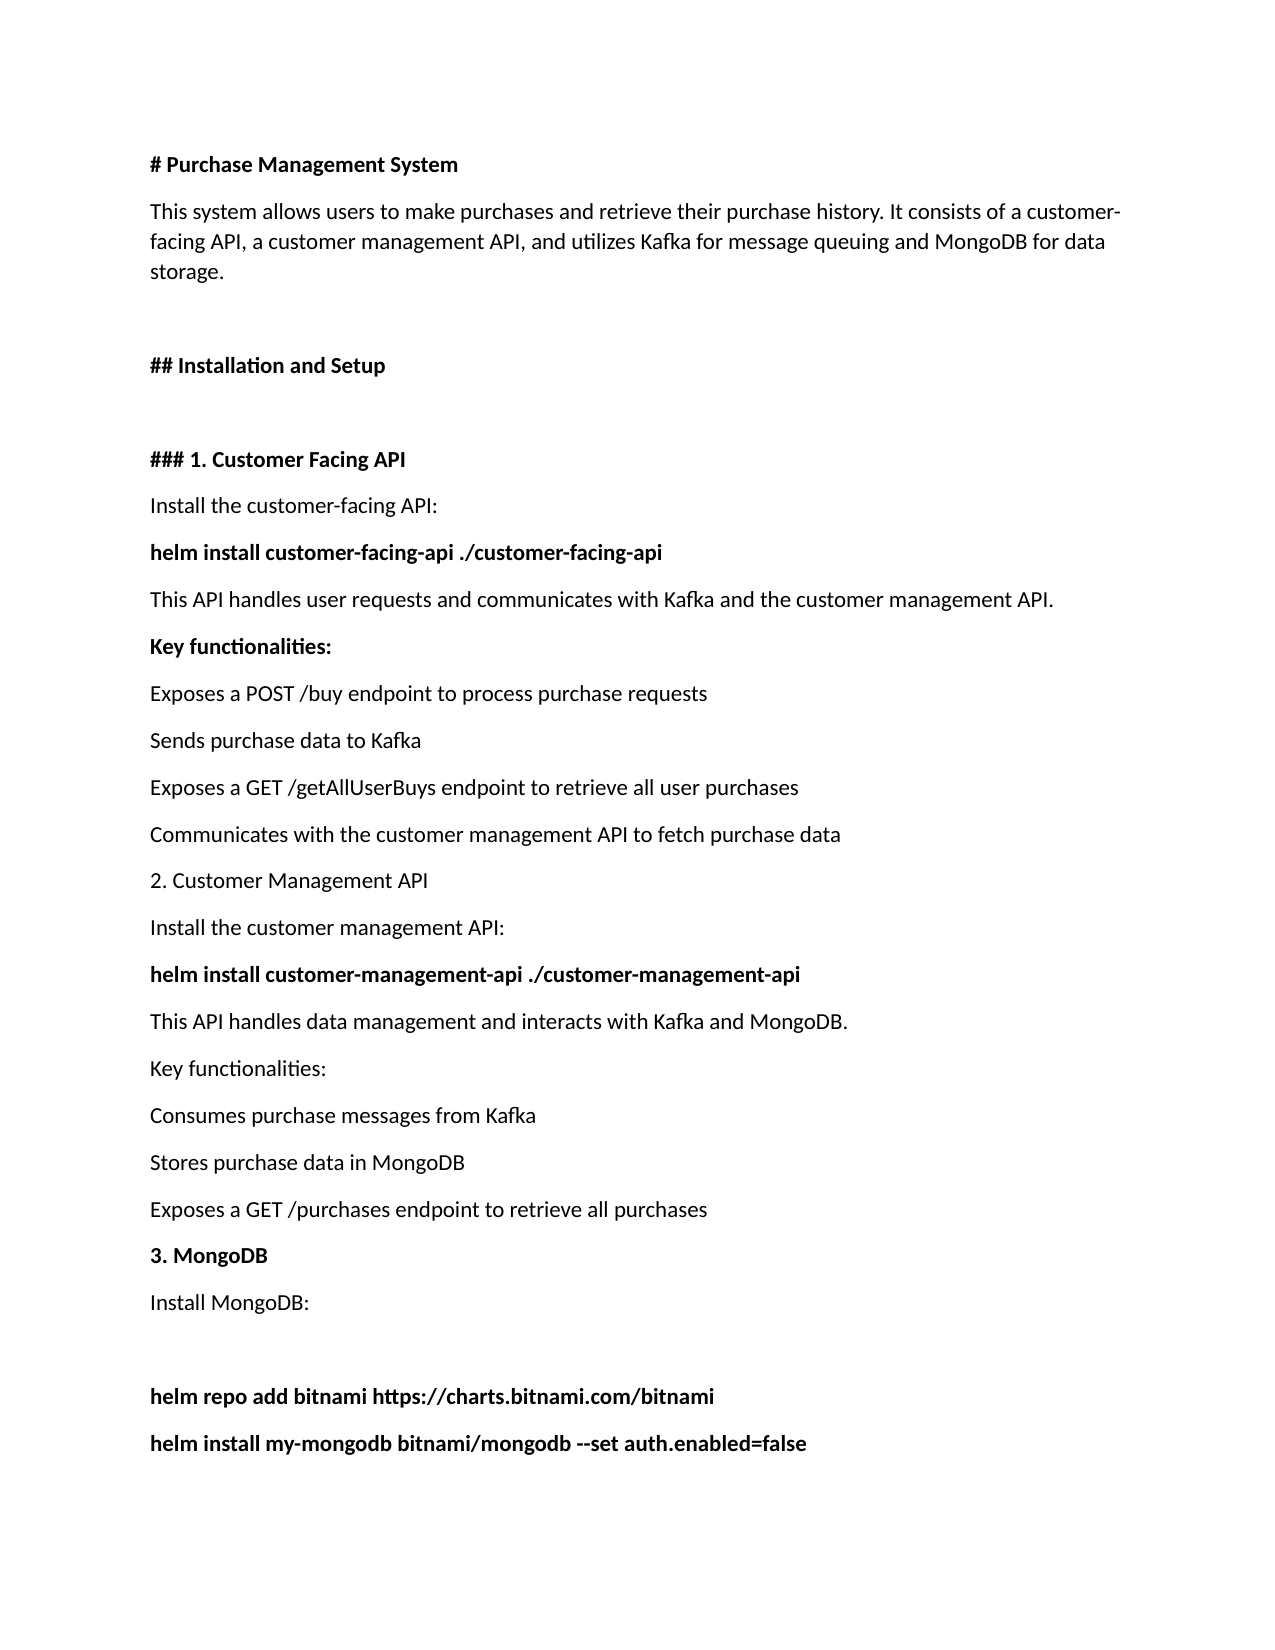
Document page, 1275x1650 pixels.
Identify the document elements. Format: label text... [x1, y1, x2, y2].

text This API handles data management and interacts with Kafka and MongoDB. [150, 1007, 1125, 1035]
text ### 1. Customer Facing API [150, 445, 1125, 473]
text # Purchase Management System [150, 150, 1125, 178]
text Install the customer-facing API: [150, 492, 1125, 520]
text helm install customer-management-api ./customer-management-api [150, 960, 1125, 988]
text Exposes a POST /buy endpoint to process purchase requests [150, 679, 1125, 707]
text ## Installation and Setup [150, 351, 1125, 379]
text This API handles user requests and communicates with Kafka and the customer management API. [150, 585, 1125, 613]
text Key functionalities: [150, 632, 1125, 660]
text 3. MongoDB [150, 1242, 1125, 1270]
text Communicates with the customer management API to fetch purchase data [150, 820, 1125, 848]
text helm install customer-facing-api ./customer-facing-api [150, 538, 1125, 567]
text Stores purchase data in MongoDB [150, 1148, 1125, 1176]
text Install the customer management API: [150, 913, 1125, 942]
text Sends purchase data to Kafka [150, 726, 1125, 754]
text Install MongoDB: [150, 1288, 1125, 1317]
text 2. Customer Management API [150, 867, 1125, 895]
text Key functionalities: [150, 1054, 1125, 1082]
text Consumes purchase messages from Kafka [150, 1101, 1125, 1129]
text helm install my-mongodb bitnami/mongodb --set auth.enabled=false [150, 1429, 1125, 1457]
text Exposes a GET /getAllUserBuys endpoint to retrieve all user purchases [150, 773, 1125, 801]
text Exposes a GET /purchases endpoint to retrieve all purchases [150, 1195, 1125, 1223]
text helm repo add bitnami https://charts.bitnami.com/bitnami [150, 1382, 1125, 1410]
text This system allows users to make purchases and retrieve their purchase history. It consists of a customer-facing API, a customer management API, and utilizes Kafka for message queuing and MongoDB for data storage. [150, 197, 1125, 285]
